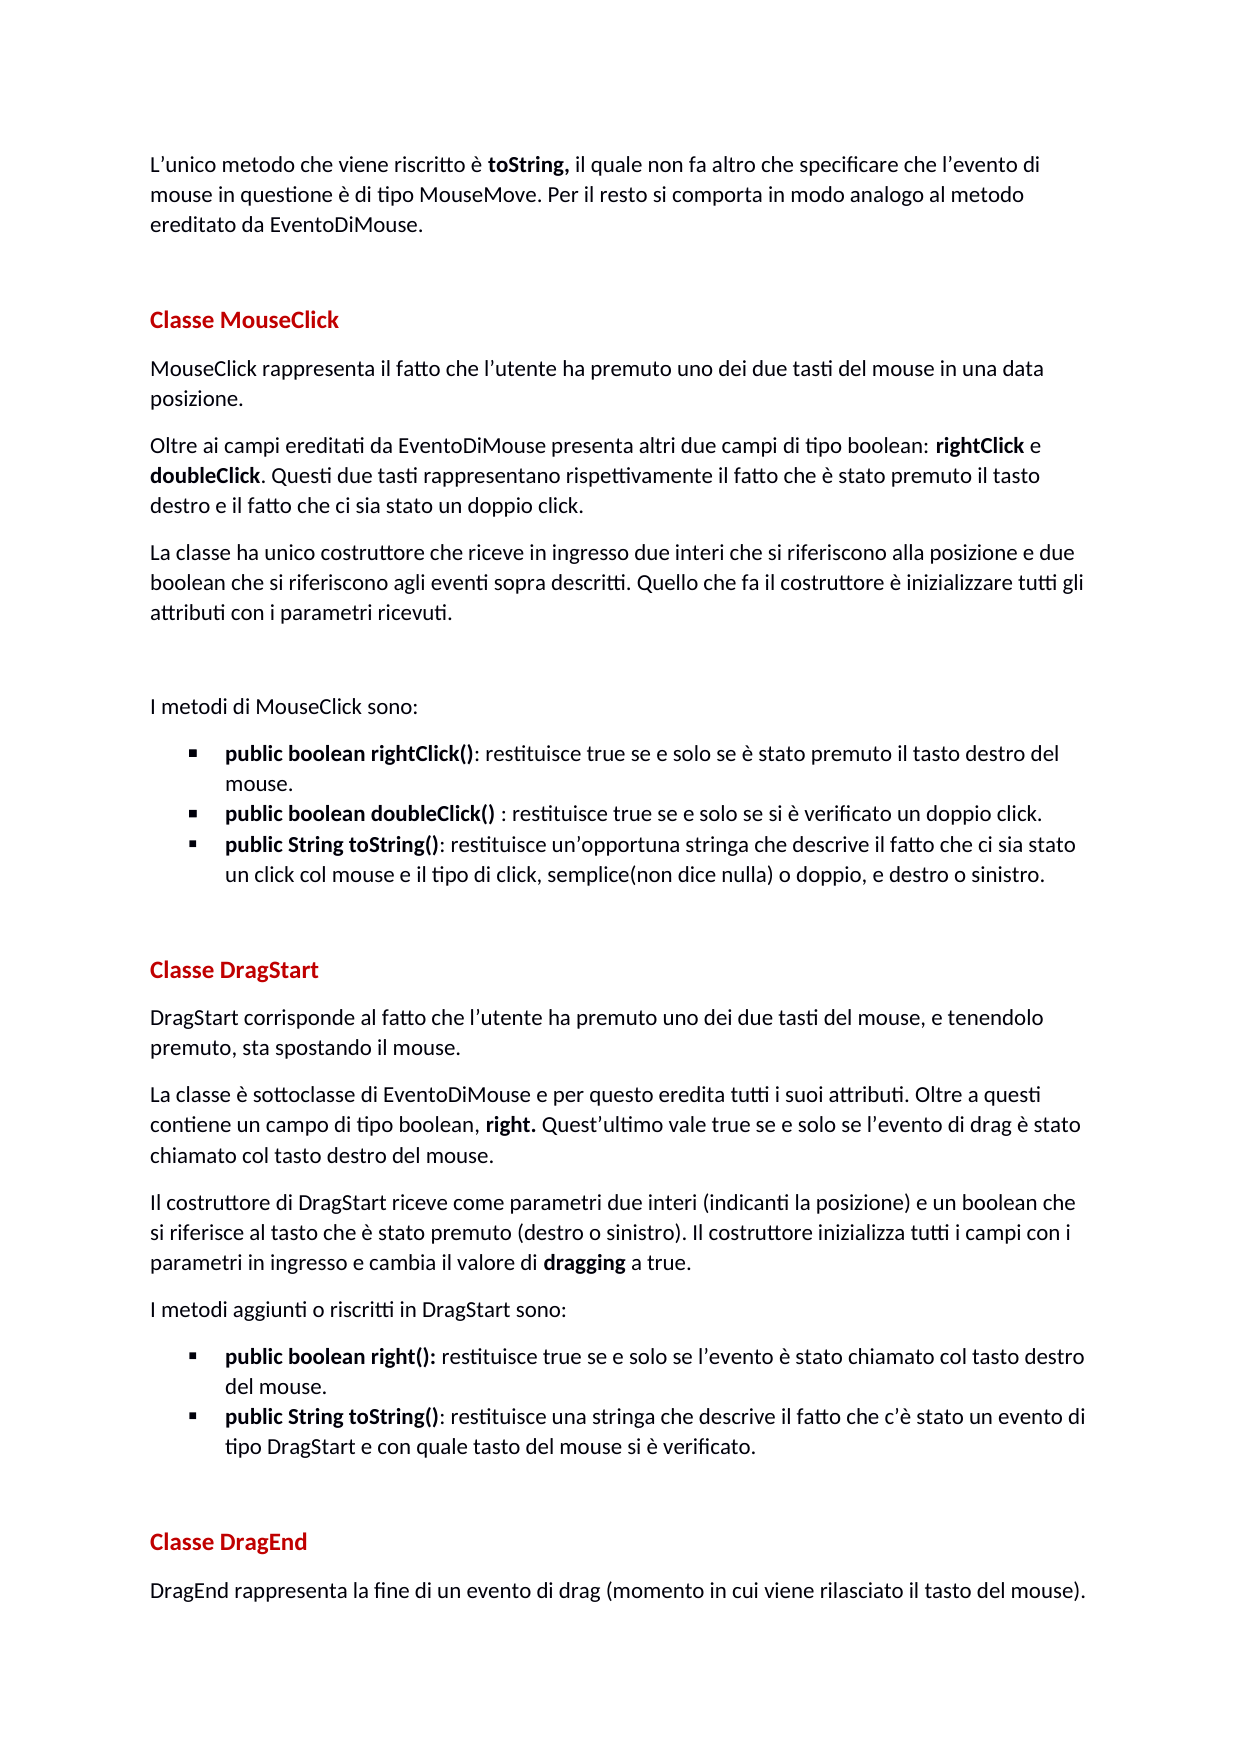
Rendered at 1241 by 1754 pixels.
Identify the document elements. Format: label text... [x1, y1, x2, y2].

list public String toString(): restituisce una stringa che descrive il fatto che c’è stato un evento di tipo DragStart e con quale tasto del mouse si è verificato. [187, 1402, 1090, 1461]
list public boolean right(): restituisce true se e solo se l’evento è stato chiamato col tasto destro del mouse. [187, 1342, 1090, 1400]
text Classe MouseClick [150, 304, 1090, 335]
list public boolean doubleClick() : restituisce true se e solo se si è verificato un doppio click. [187, 799, 1090, 828]
text La classe ha unico costruttore che riceve in ingresso due interi che si riferiscono alla posizione e due boolean che si riferiscono agli eventi sopra descritti. Quello che fa il costruttore è inizializzare tutti gli attributi con i parametri ricevuti. [150, 538, 1090, 627]
text L’unico metodo che viene riscritto è toString, il quale non fa altro che specificare che l’evento di mouse in questione è di tipo MouseMove. Per il resto si comporta in modo analogo al metodo ereditato da EventoDiMouse. [150, 150, 1090, 238]
text Il costruttore di DragStart riceve come parametri due interi (indicanti la posizione) e un boolean che si riferisce al tasto che è stato premuto (destro o sinistro). Il costruttore inizializza tutti i campi con i parametri in ingresso e cambia il valore di dragging a true. [150, 1188, 1090, 1276]
text Classe DragEnd [150, 1526, 1090, 1557]
text I metodi di MouseClick sono: [150, 692, 1090, 720]
list public String toString(): restituisce un’opportuna stringa che descrive il fatto che ci sia stato un click col mouse e il tipo di click, semplice(non dice nulla) o doppio, e destro o sinistro. [187, 830, 1090, 888]
text MouseClick rappresenta il fatto che l’utente ha premuto uno dei due tasti del mouse in una data posizione. [150, 354, 1090, 412]
list public boolean rightClick(): restituisce true se e solo se è stato premuto il tasto destro del mouse. [187, 739, 1090, 797]
text Classe DragStart [150, 954, 1090, 984]
text Oltre ai campi ereditati da EventoDiMouse presenta altri due campi di tipo boolean: rightClick e doubleClick. Questi due tasti rappresentano rispettivamente il fatto che è stato premuto il tasto destro e il fatto che ci sia stato un doppio click. [150, 431, 1090, 519]
text DragStart corrisponde al fatto che l’utente ha premuto uno dei due tasti del mouse, e tenendolo premuto, sta spostando il mouse. [150, 1003, 1090, 1062]
text DragEnd rappresenta la fine di un evento di drag (momento in cui viene rilasciato il tasto del mouse). [150, 1576, 1090, 1604]
text La classe è sottoclasse di EventoDiMouse e per questo eredita tutti i suoi attributi. Oltre a questi contiene un campo di tipo boolean, right. Quest’ultimo vale true se e solo se l’evento di drag è stato chiamato col tasto destro del mouse. [150, 1080, 1090, 1169]
text I metodi aggiunti o riscritti in DragStart sono: [150, 1295, 1090, 1323]
